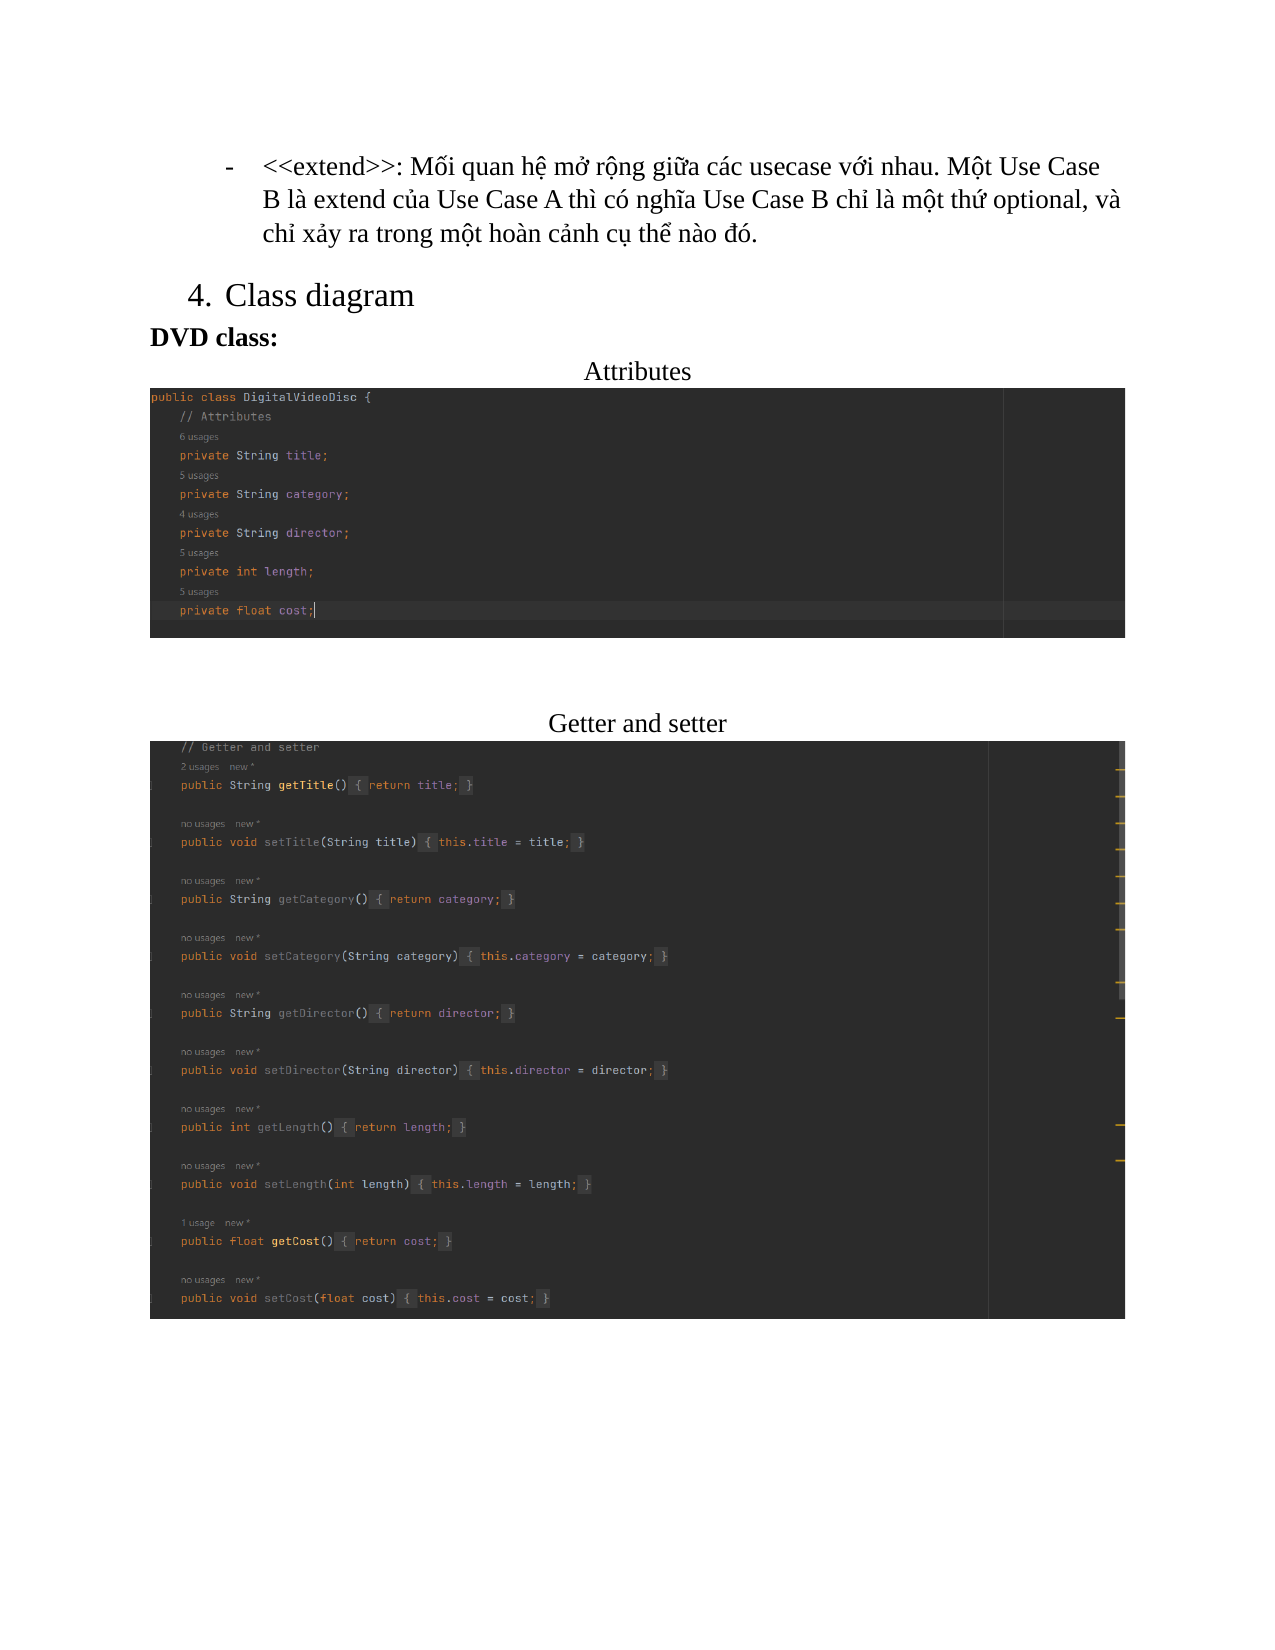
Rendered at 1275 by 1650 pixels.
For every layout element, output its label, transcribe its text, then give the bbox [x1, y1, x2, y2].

picture [150, 388, 1125, 638]
subtitle Class diagram [187, 276, 1125, 314]
text Attributes [150, 355, 1125, 386]
picture [150, 741, 1125, 1319]
subtitle DVD class: [150, 321, 1125, 352]
text Getter and setter [150, 707, 1125, 738]
list <<extend>>: Mối quan hệ mở rộng giữa các usecase với nhau. Một Use Case B là extend của Use Case A thì có nghĩa Use Case B chỉ là một thứ optional, và chỉ xảy ra trong một hoàn cảnh cụ thể nào đó. [225, 150, 1125, 248]
